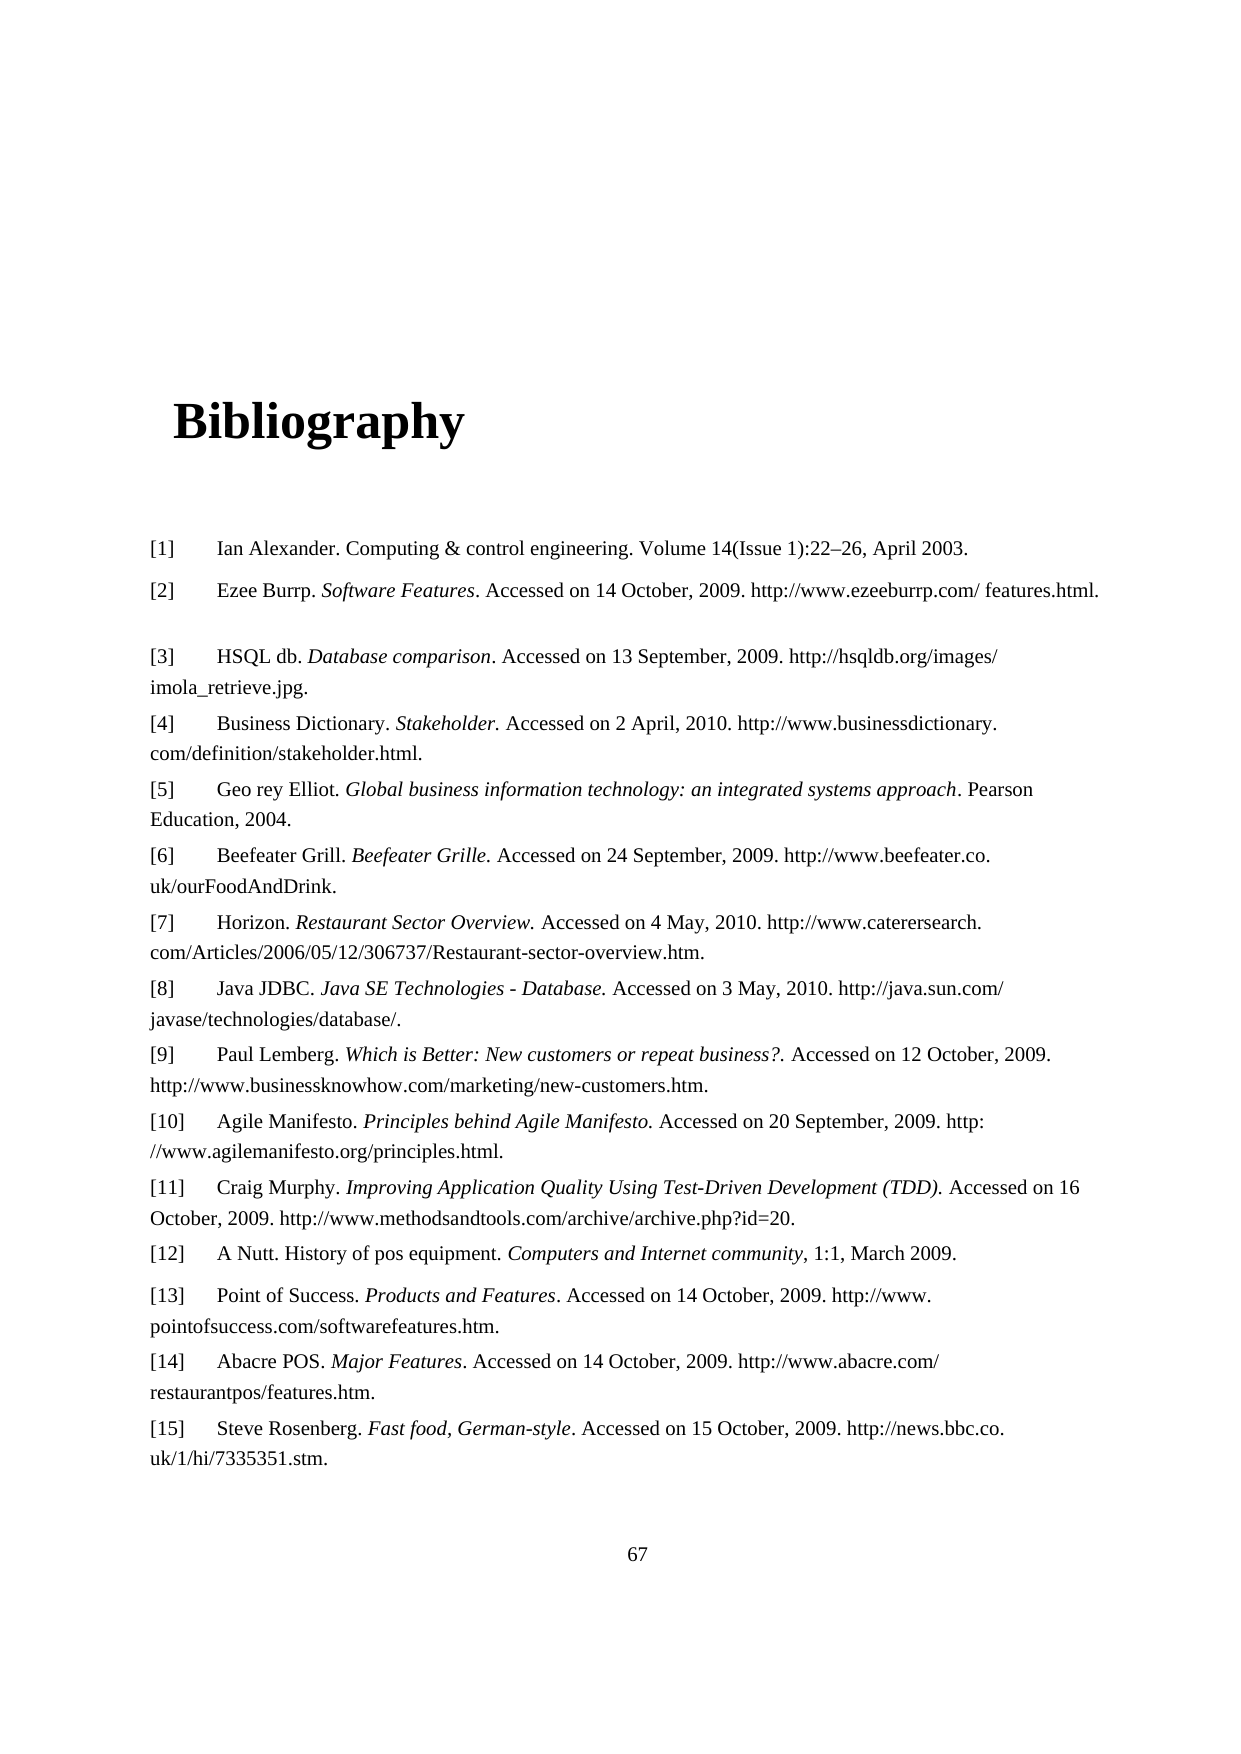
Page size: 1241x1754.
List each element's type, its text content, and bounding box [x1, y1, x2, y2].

list Craig Murphy. Improving Application Quality Using Test-Driven Development (TDD). Accessed on 16 October, 2009. http://www.methodsandtools.com/archive/archive.php?id=20. [150, 1175, 1100, 1230]
list Ian Alexander. Computing & control engineering. Volume 14(Issue 1):22–26, April 2003. [150, 536, 1100, 560]
text Bibliography [173, 390, 1100, 450]
list Paul Lemberg. Which is Better: New customers or repeat business?. Accessed on 12 October, 2009. http://www.businessknowhow.com/marketing/new-customers.htm. [150, 1042, 1100, 1097]
list Agile Manifesto. Principles behind Agile Manifesto. Accessed on 20 September, 2009. http: //www.agilemanifesto.org/principles.html. [150, 1109, 1100, 1163]
list Point of Success. Products and Features. Accessed on 14 October, 2009. http://www. pointofsuccess.com/softwarefeatures.htm. [150, 1283, 1100, 1338]
list Horizon. Restaurant Sector Overview. Accessed on 4 May, 2010. http://www.caterersearch. com/Articles/2006/05/12/306737/Restaurant-sector-overview.htm. [150, 909, 1100, 964]
list HSQL db. Database comparison. Accessed on 13 September, 2009. http://hsqldb.org/images/ imola_retrieve.jpg. [150, 644, 1100, 699]
list A Nutt. History of pos equipment. Computers and Internet community, 1:1, March 2009. [150, 1241, 1100, 1265]
text 67 [150, 1541, 1125, 1566]
list Abacre POS. Major Features. Accessed on 14 October, 2009. http://www.abacre.com/ restaurantpos/features.htm. [150, 1349, 1100, 1404]
list Geo rey Elliot. Global business information technology: an integrated systems approach. Pearson Education, 2004. [150, 777, 1100, 831]
list Business Dictionary. Stakeholder. Accessed on 2 April, 2010. http://www.businessdictionary. com/definition/stakeholder.html. [150, 711, 1100, 765]
list Beefeater Grill. Beefeater Grille. Accessed on 24 September, 2009. http://www.beefeater.co. uk/ourFoodAndDrink. [150, 843, 1100, 898]
list Steve Rosenberg. Fast food, German-style. Accessed on 15 October, 2009. http://news.bbc.co. uk/1/hi/7335351.stm. [150, 1416, 1100, 1470]
list Java JDBC. Java SE Technologies - Database. Accessed on 3 May, 2010. http://java.sun.com/ javase/technologies/database/. [150, 976, 1100, 1031]
list Ezee Burrp. Software Features. Accessed on 14 October, 2009. http://www.ezeeburrp.com/ features.html. [150, 578, 1100, 602]
